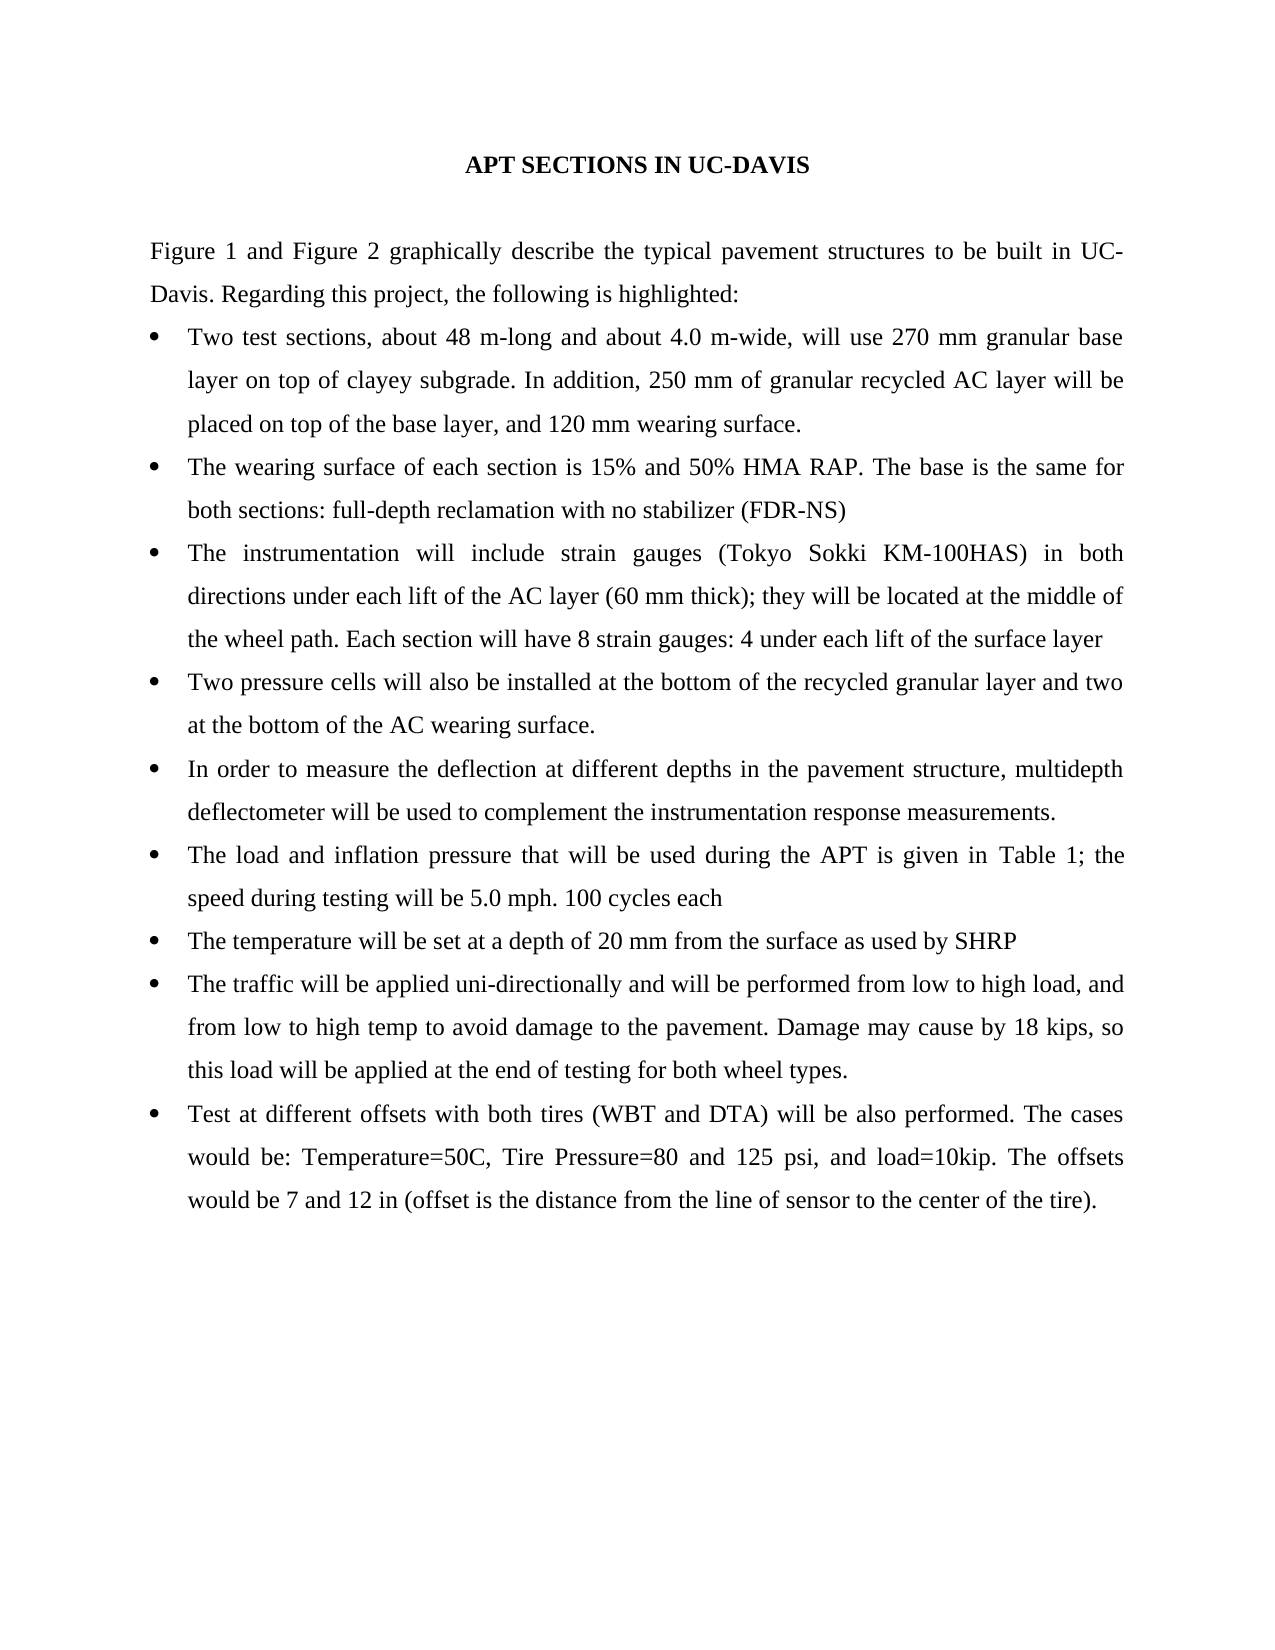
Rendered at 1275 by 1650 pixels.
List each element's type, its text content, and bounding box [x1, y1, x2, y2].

list The wearing surface of each section is 15% and 50% RAP. The base is the same for both sections: full-depth reclamation with no stabilizer (FDR-NS) [150, 452, 1125, 524]
list Two test sections, about 48 m-long and about 4.0 m-wide, will use 270 mm granular base layer on top of clayey subgrade. In addition, 250 mm of granular recycled AC layer will be placed on top of the base layer, and 120 mm wearing surface. [150, 322, 1125, 437]
list The instrumentation will include strain gauges (Tokyo Sokki KM-100) in both directions under each lift of the AC layer (60 mm thick); they will be located at the middle of the wheel path. Each section will have 8 strain gauges: 4 under each lift of the surface layer [150, 538, 1125, 653]
text Figure 1 and Figure 2 graphically describe the typical pavement structures to be built in UC-Davis. Regarding this project, the following is highlighted: [150, 236, 1125, 308]
list Two pressure cells will also be installed at the bottom of the recycled granular layer and two at the bottom of the AC wearing surface. [150, 667, 1125, 739]
list In order to measure the deflection at different depths in the pavement structure, multidepth deflectometer will be used to complement the instrumentation response measurements. [150, 754, 1125, 826]
text SECTIONS IN UC-DAVIS [150, 150, 1125, 179]
list Test at different offsets with both tires (WBT and DTA) will be also performed. The cases would be: Temperature=50C, Tire Pressure=80 and 125 psi, and load=10kip. The offsets would be 7 and 12 in (offset is the distance from the line of sensor to the center of the tire). [150, 1099, 1125, 1214]
list The temperature will be set at a depth of 20 mm from the surface as used by SHRP [150, 926, 1125, 955]
list The load and inflation pressure that will be used during the is given in Table 1; the speed during testing will be 5.0 mph. 100 cycles each [150, 840, 1125, 912]
list The traffic will be applied uni-directionally and will be performed from low to high load, and from low to high temp to avoid damage to the pavement. Damage may cause by 18 kips, so this load will be applied at the end of testing for both wheel types. [150, 969, 1125, 1084]
